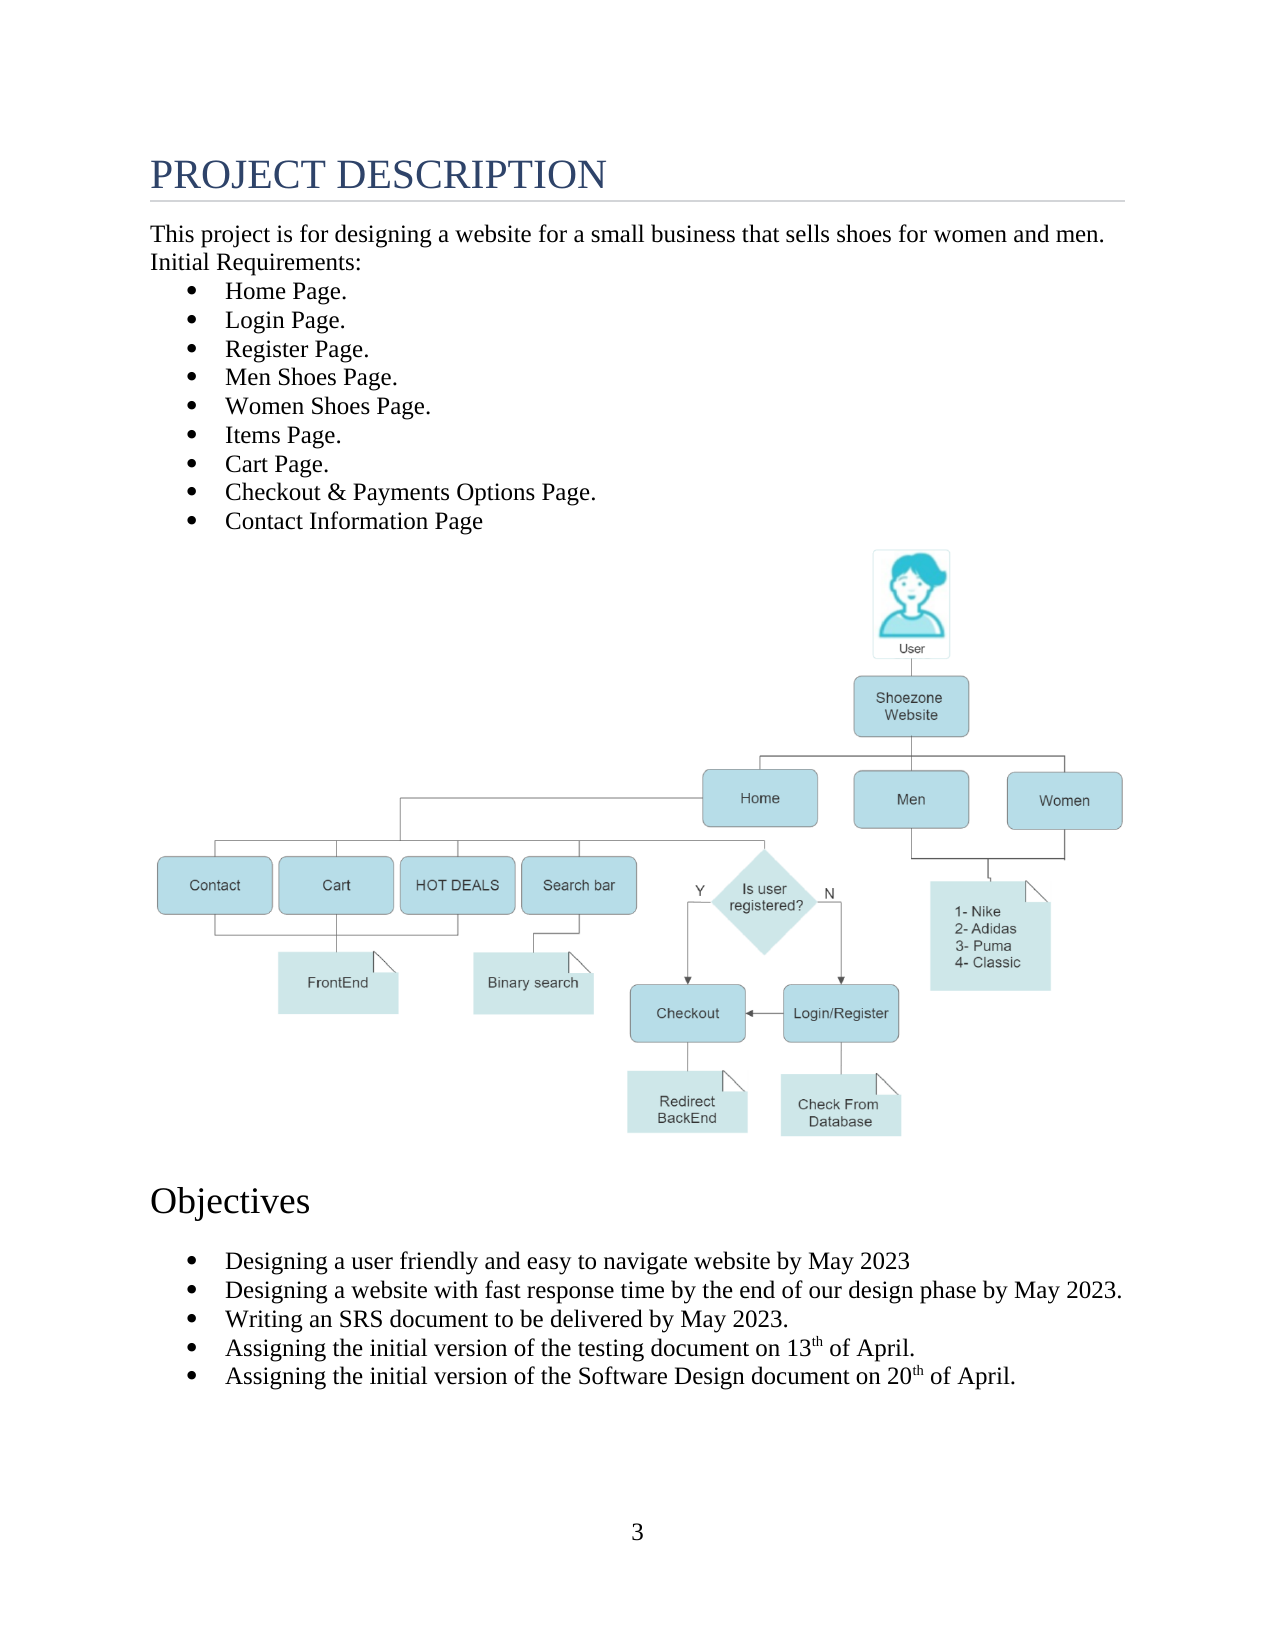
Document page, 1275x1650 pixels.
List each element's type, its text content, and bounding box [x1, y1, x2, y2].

list Checkout & Payments Options Page. [187, 477, 1125, 506]
list Home Page. [187, 276, 1125, 305]
list Assigning the initial version of the testing document on 13th of April. [187, 1333, 1125, 1361]
list Women Shoes Page. [187, 391, 1125, 420]
text This project is for designing a website for a small business that sells shoes for women and men. [150, 219, 1125, 247]
list Login Page. [187, 305, 1125, 334]
list Contact Information Page [187, 506, 1125, 535]
subtitle Project description [150, 150, 1125, 200]
list Men Shoes Page. [187, 362, 1125, 391]
list Assigning the initial version of the Software Design document on 20th of April. [187, 1361, 1125, 1390]
list Writing an SRS document to be delivered by May 2023. [187, 1304, 1125, 1333]
list Items Page. [187, 420, 1125, 449]
picture [150, 535, 1125, 1141]
list Register Page. [187, 334, 1125, 362]
subtitle Objectives [150, 1178, 1125, 1221]
list Designing a user friendly and easy to navigate website by May 2023 [187, 1246, 1125, 1275]
text Initial Requirements: [150, 247, 1125, 276]
list Designing a website with fast response time by the end of our design phase by May 2023. [187, 1275, 1125, 1304]
list Cart Page. [187, 449, 1125, 477]
